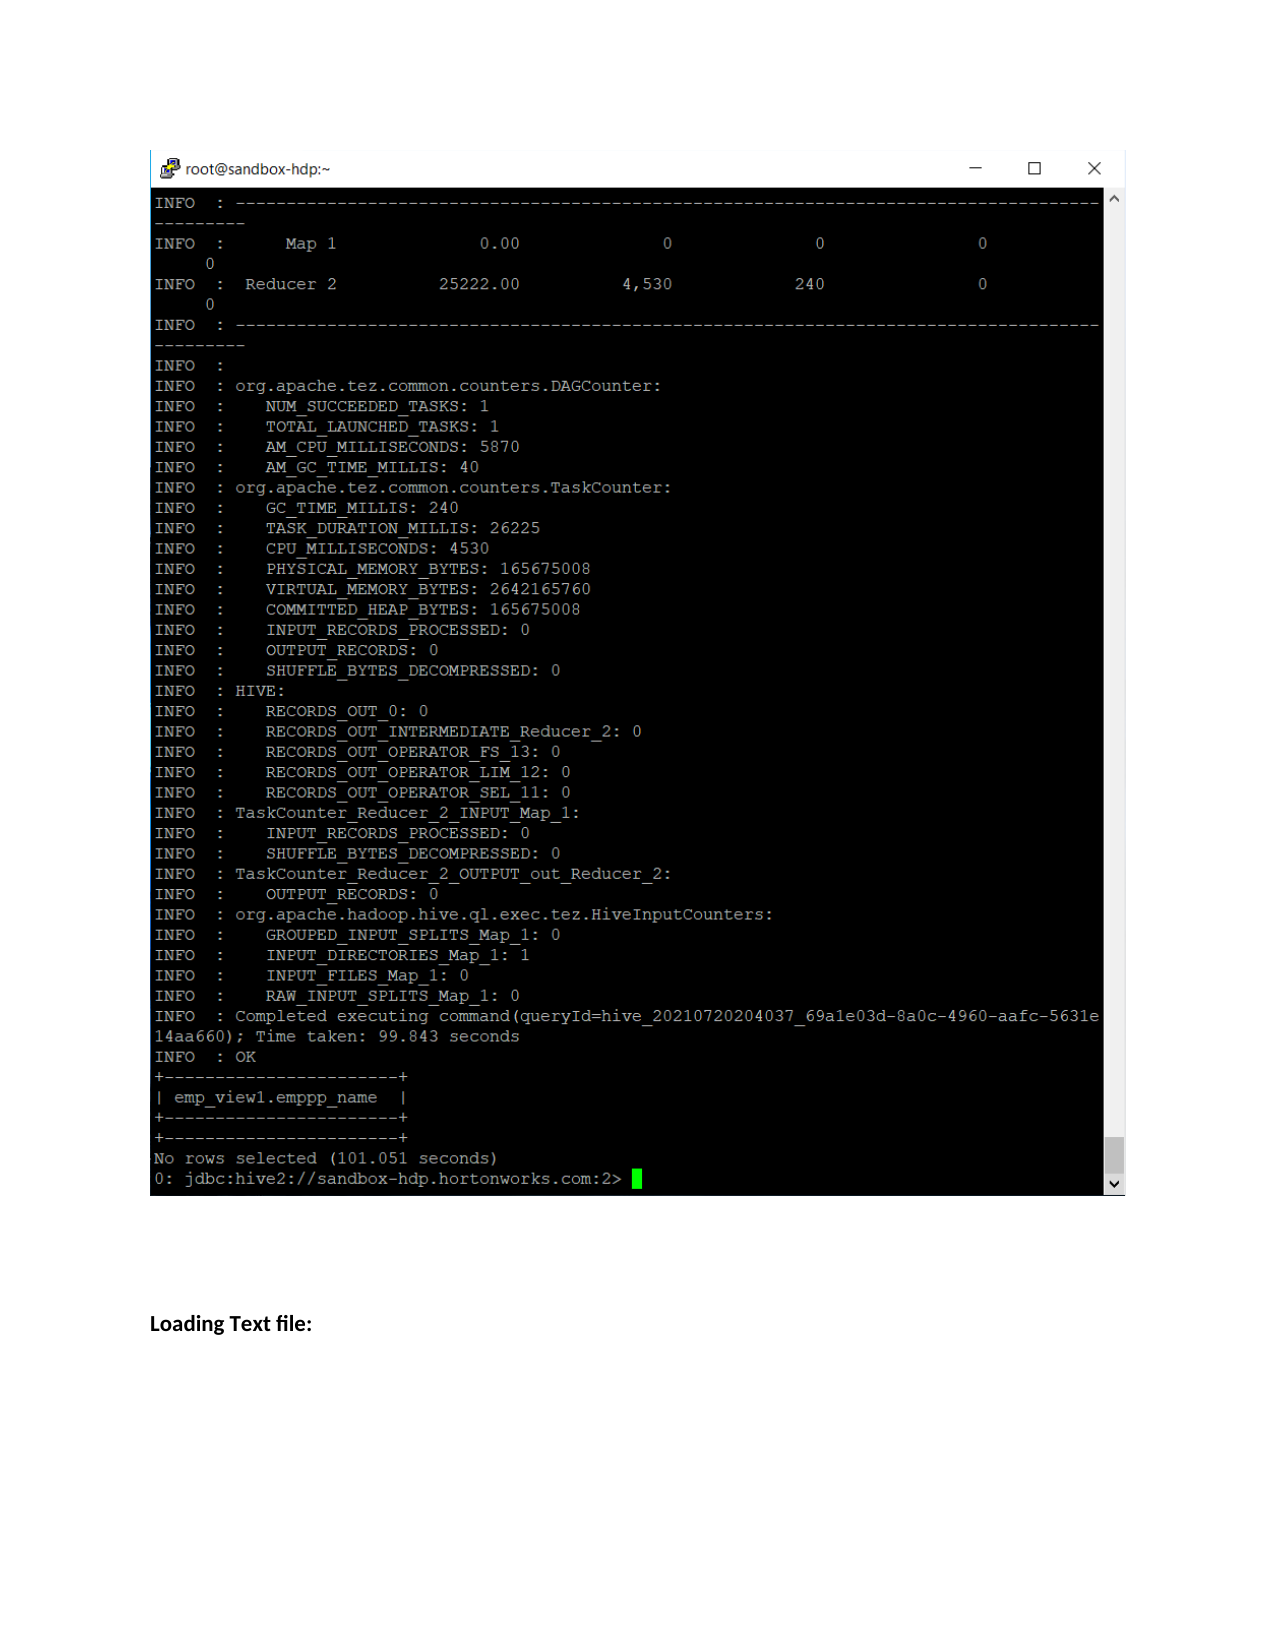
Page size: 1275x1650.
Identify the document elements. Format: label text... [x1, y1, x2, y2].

picture [150, 150, 1125, 1196]
text Loading Text file: [150, 1309, 1125, 1337]
